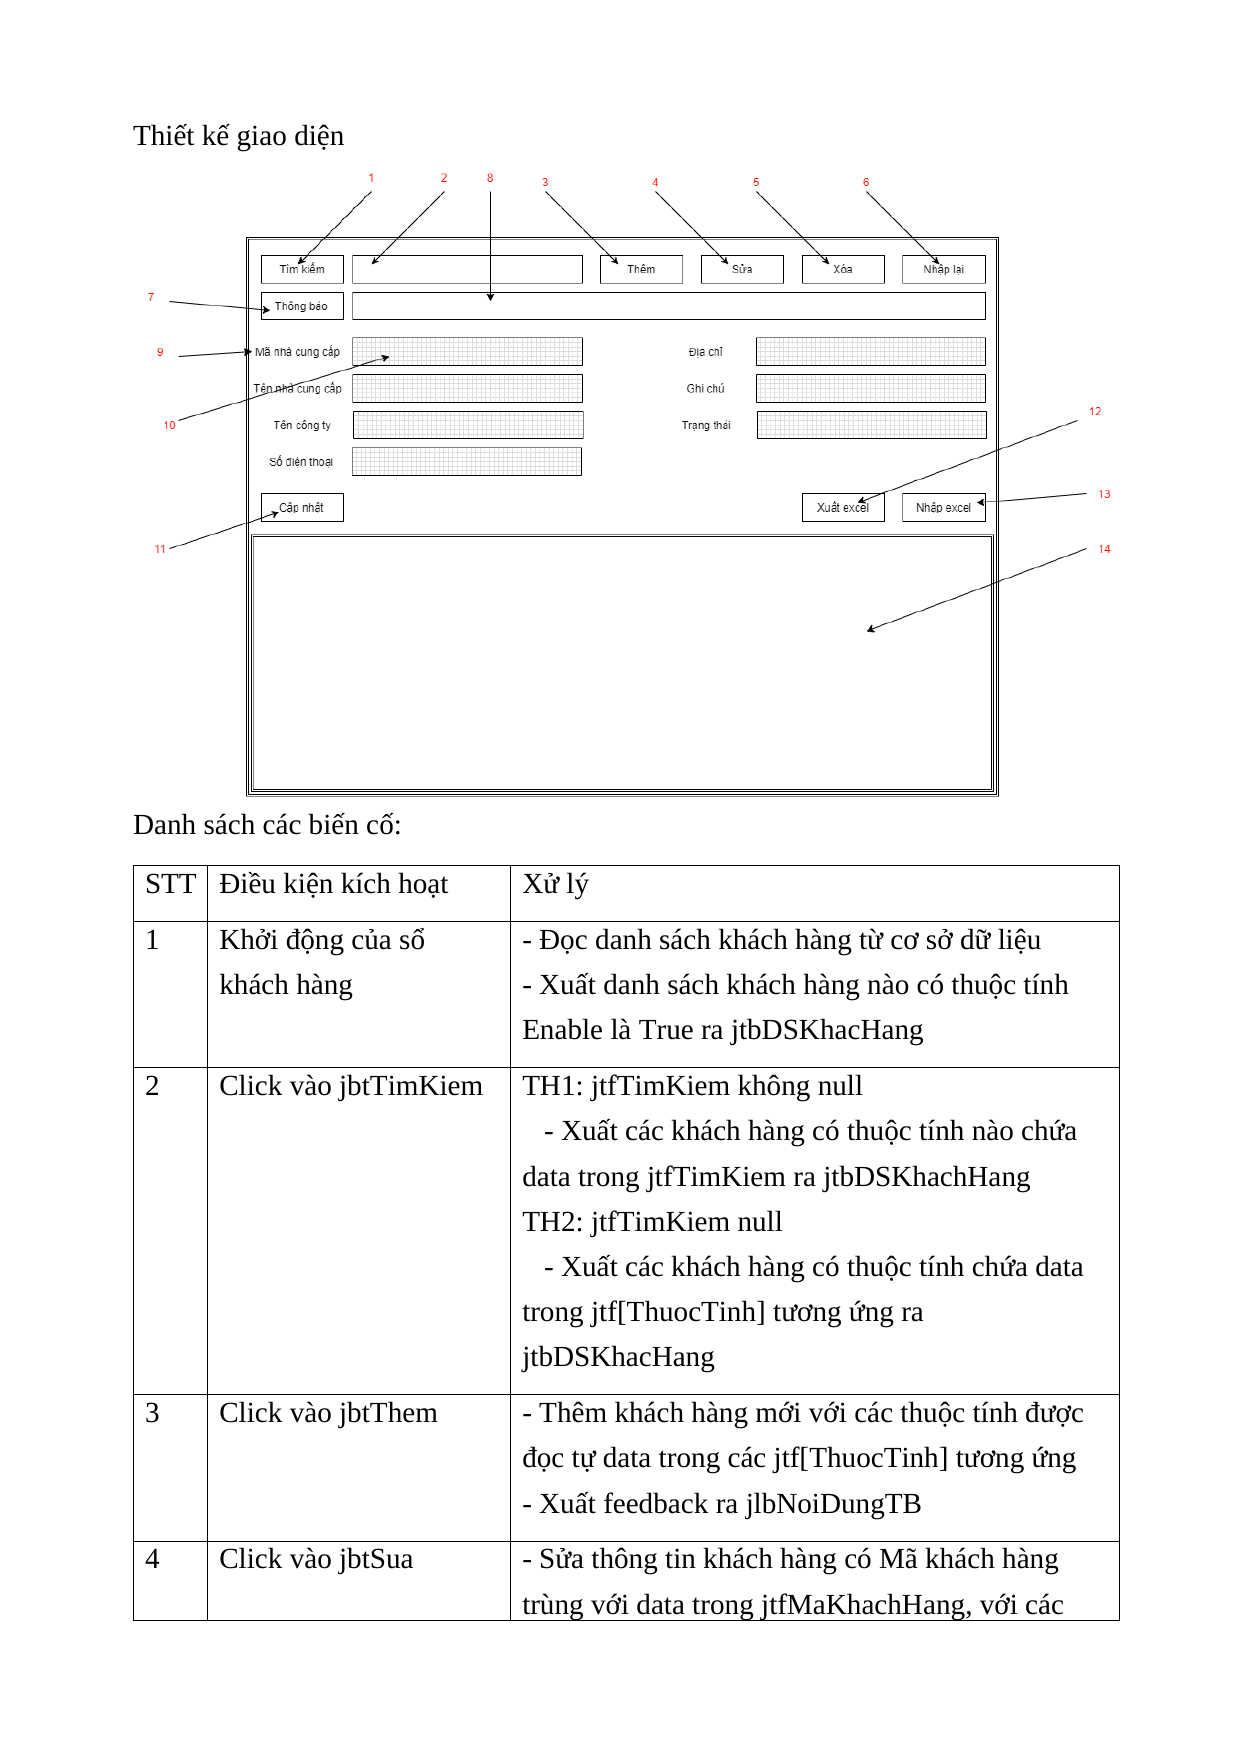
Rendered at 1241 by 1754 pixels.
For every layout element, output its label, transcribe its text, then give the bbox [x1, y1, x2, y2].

table_cell 1 [134, 922, 207, 1067]
table_cell TH1: jtfTimKiem không null - Xuất các khách hàng có thuộc tính nào chứa data trong jtfTimKiem ra jtbDSKhachHang TH2: jtfTimKiem null - Xuất các khách hàng có thuộc tính chứa data trong jtf[ThuocTinh] tương ứng ra jtbDSKhacHang [511, 1068, 1119, 1394]
table_cell Khởi động của sổ khách hàng [208, 922, 510, 1067]
text Danh sách các biến cố: [133, 807, 1122, 841]
table_cell - Đọc danh sách khách hàng từ cơ sở dữ liệu - Xuất danh sách khách hàng nào có thuộc tính Enable là True ra jtbDSKhacHang [511, 922, 1119, 1067]
table_cell Click vào jbtThem [208, 1395, 510, 1541]
text Thiết kế giao diện [133, 118, 1122, 152]
table_header STT [134, 866, 207, 921]
table_cell Click vào jbtTimKiem [208, 1068, 510, 1394]
table_header Xử lý [511, 866, 1119, 921]
table_cell 3 [134, 1395, 207, 1541]
table_cell 4 [134, 1542, 207, 1620]
table_cell 2 [134, 1068, 207, 1394]
picture [132, 163, 1123, 797]
table_header Điều kiện kích hoạt [208, 866, 510, 921]
table_cell Click vào jbtSua [208, 1542, 510, 1620]
table_cell - Thêm khách hàng mới với các thuộc tính được đọc tự data trong các jtf[ThuocTinh] tương ứng - Xuất feedback ra jlbNoiDungTB [511, 1395, 1119, 1541]
